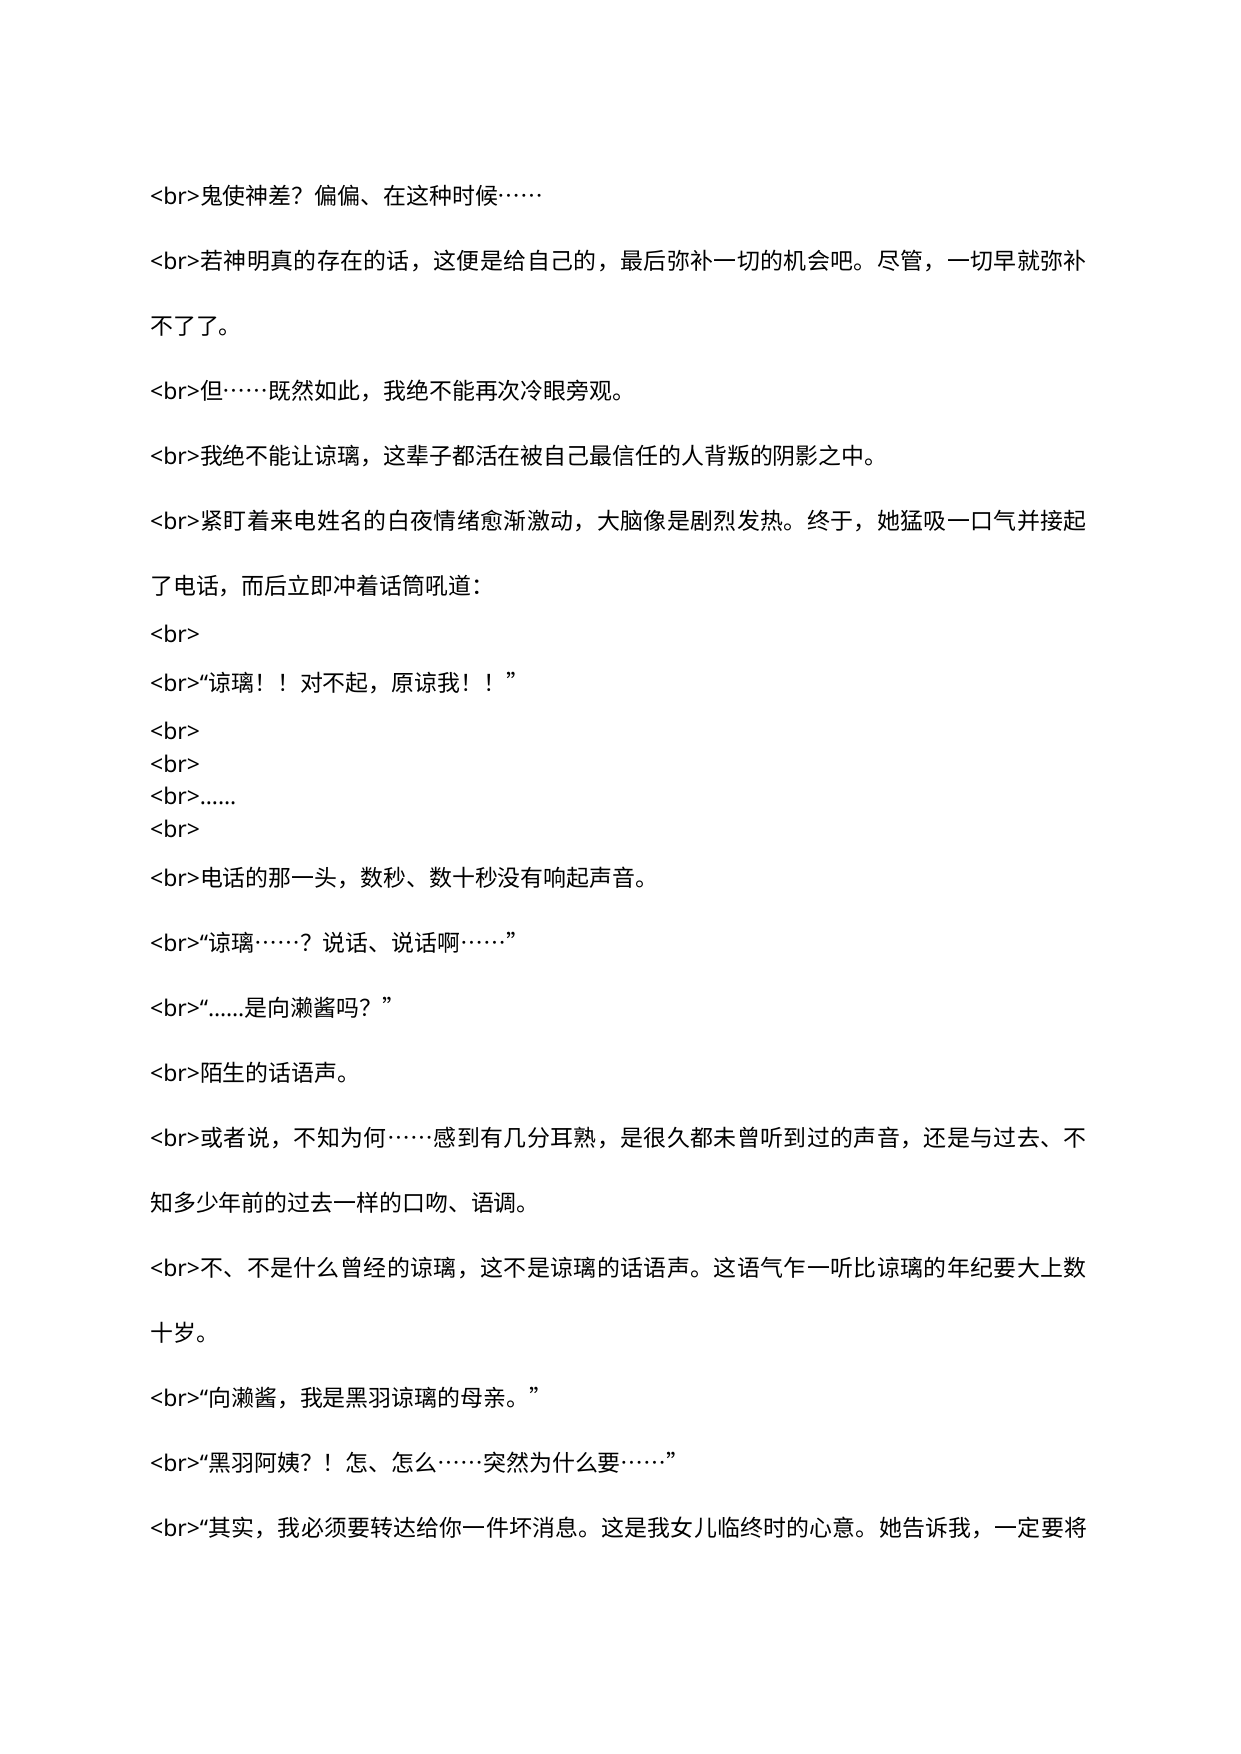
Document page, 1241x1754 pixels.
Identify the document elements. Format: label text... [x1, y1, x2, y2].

text <br> [150, 812, 1090, 844]
text <br>不、不是什么曾经的谅璃，这不是谅璃的话语声。这语气乍一听比谅璃的年纪要大上数十岁。 [150, 1234, 1090, 1364]
text <br>我绝不能让谅璃，这辈子都活在被自己最信任的人背叛的阴影之中。 [150, 422, 1090, 487]
text <br>陌生的话语声。 [150, 1039, 1090, 1104]
text <br>“谅璃……？说话、说话啊……” [150, 909, 1090, 974]
text <br> [150, 617, 1090, 649]
text <br>鬼使神差？偏偏、在这种时候…… [150, 162, 1090, 227]
text <br>或者说，不知为何……感到有几分耳熟，是很久都未曾听到过的声音，还是与过去、不知多少年前的过去一样的口吻、语调。 [150, 1104, 1090, 1234]
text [150, 1494, 1090, 1559]
text <br>…… [150, 779, 1090, 812]
text <br>“黑羽阿姨？！怎、怎么……突然为什么要……” [150, 1429, 1090, 1494]
text <br>“谅璃！！对不起，原谅我！！” [150, 649, 1090, 714]
text <br>“……是向濑酱吗？” [150, 974, 1090, 1039]
text <br> [150, 714, 1090, 747]
text <br> [150, 747, 1090, 779]
text <br>但……既然如此，我绝不能再次冷眼旁观。 [150, 357, 1090, 422]
text <br>电话的那一头，数秒、数十秒没有响起声音。 [150, 844, 1090, 909]
text <br>紧盯着来电姓名的白夜情绪愈渐激动，大脑像是剧烈发热。终于，她猛吸一口气并接起了电话，而后立即冲着话筒吼道： [150, 487, 1090, 617]
text <br>“向濑酱，我是黑羽谅璃的母亲。” [150, 1364, 1090, 1429]
text <br>若神明真的存在的话，这便是给自己的，最后弥补一切的机会吧。尽管，一切早就弥补不了了。 [150, 227, 1090, 357]
